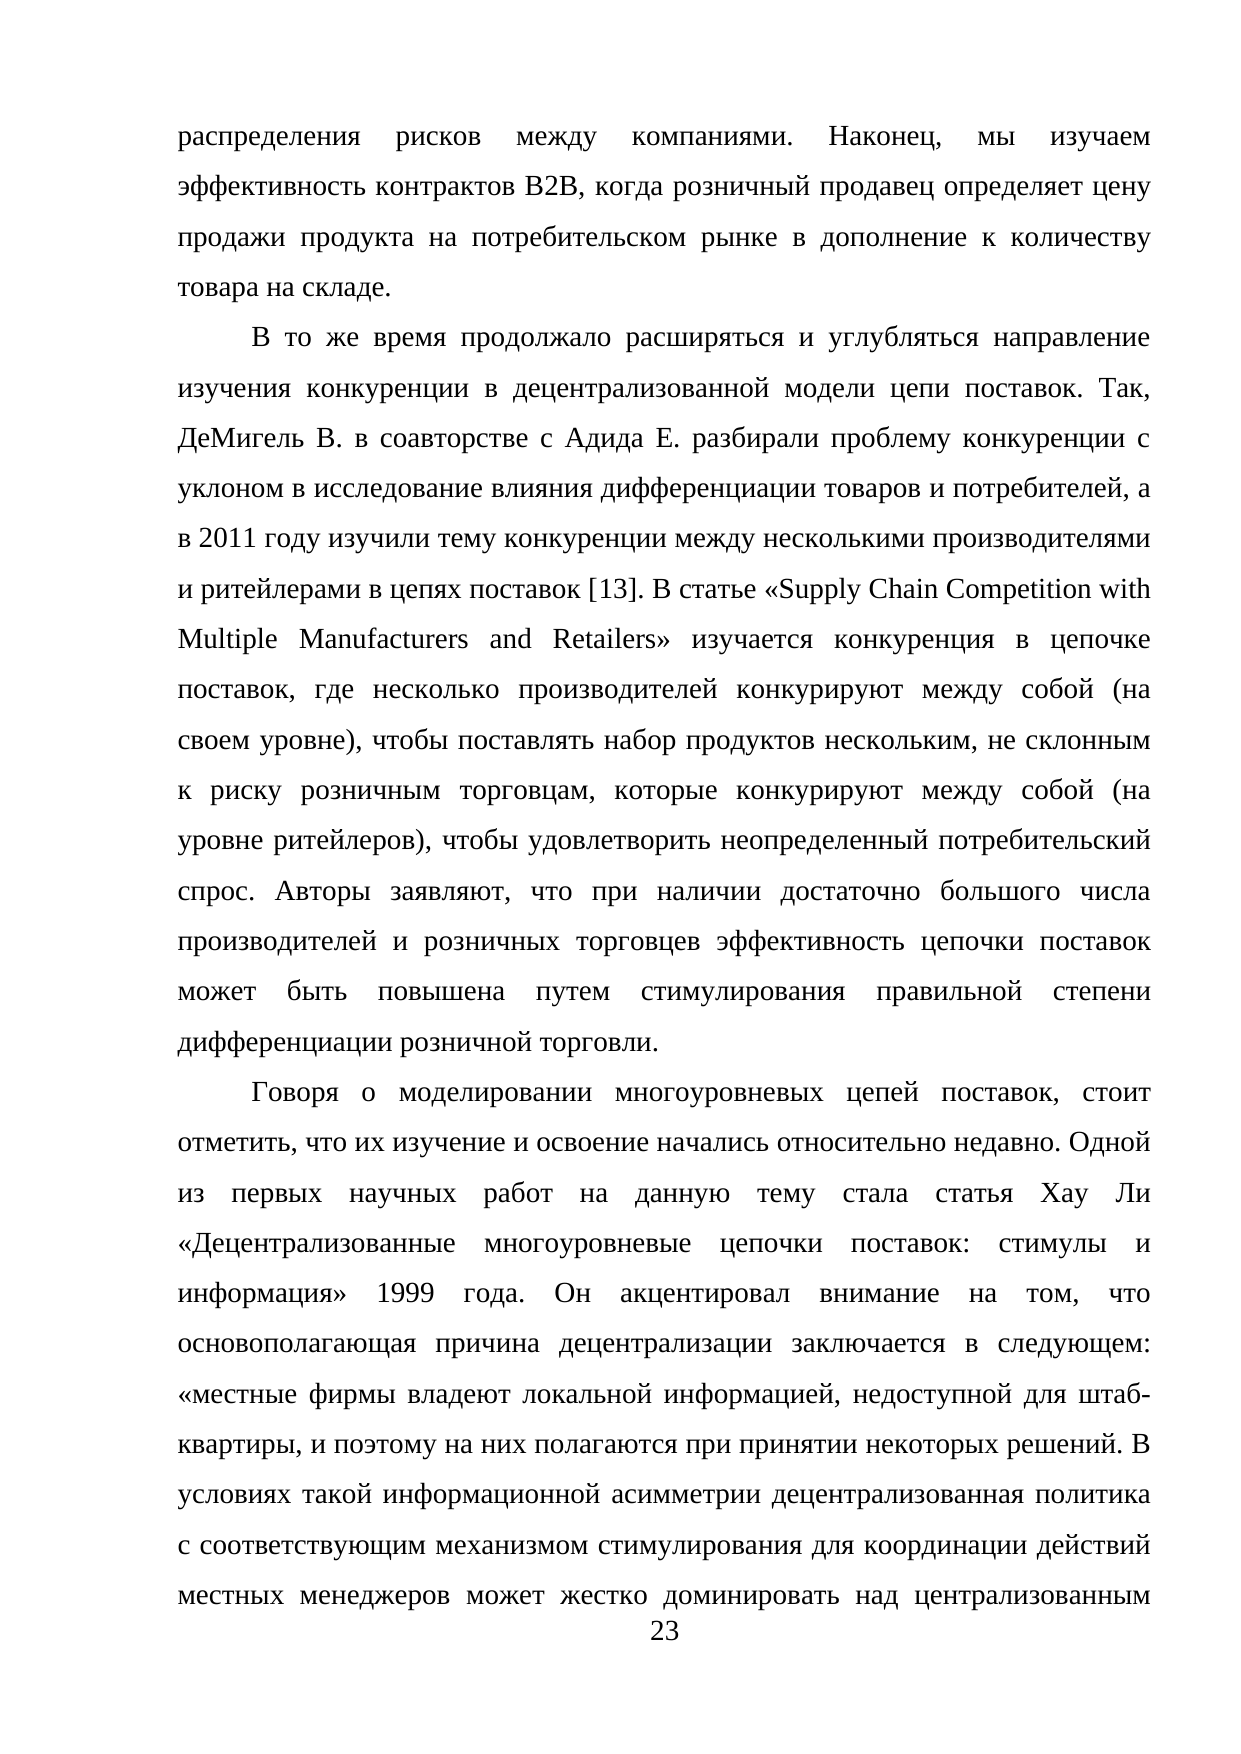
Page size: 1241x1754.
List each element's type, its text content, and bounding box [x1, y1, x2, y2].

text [177, 1074, 1152, 1611]
text В то же время продолжало расширяться и углубляться направление изучения конкуренции в децентрализованной модели цепи поставок. Так, ДеМигель В. в соавторстве с Адида Е. разбирали проблему конкуренции с уклоном в исследование влияния дифференциации товаров и потребителей, а в 2011 году изучили тему конкуренции между несколькими производителями и ритейлерами в цепях поставок [13]. В статье «Supply Chain Competition with Multiple Manufacturers and Retailers» изучается конкуренция в цепочке поставок, где несколько производителей конкурируют между собой (на своем уровне), чтобы поставлять набор продуктов нескольким, не склонным к риску розничным торговцам, которые конкурируют между собой (на уровне ритейлеров), чтобы удовлетворить неопределенный потребительский спрос. Авторы заявляют, что при наличии достаточно большого числа производителей и розничных торговцев эффективность цепочки поставок может быть повышена путем стимулирования правильной степени дифференциации розничной торговли. [177, 319, 1152, 1057]
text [177, 118, 1152, 303]
